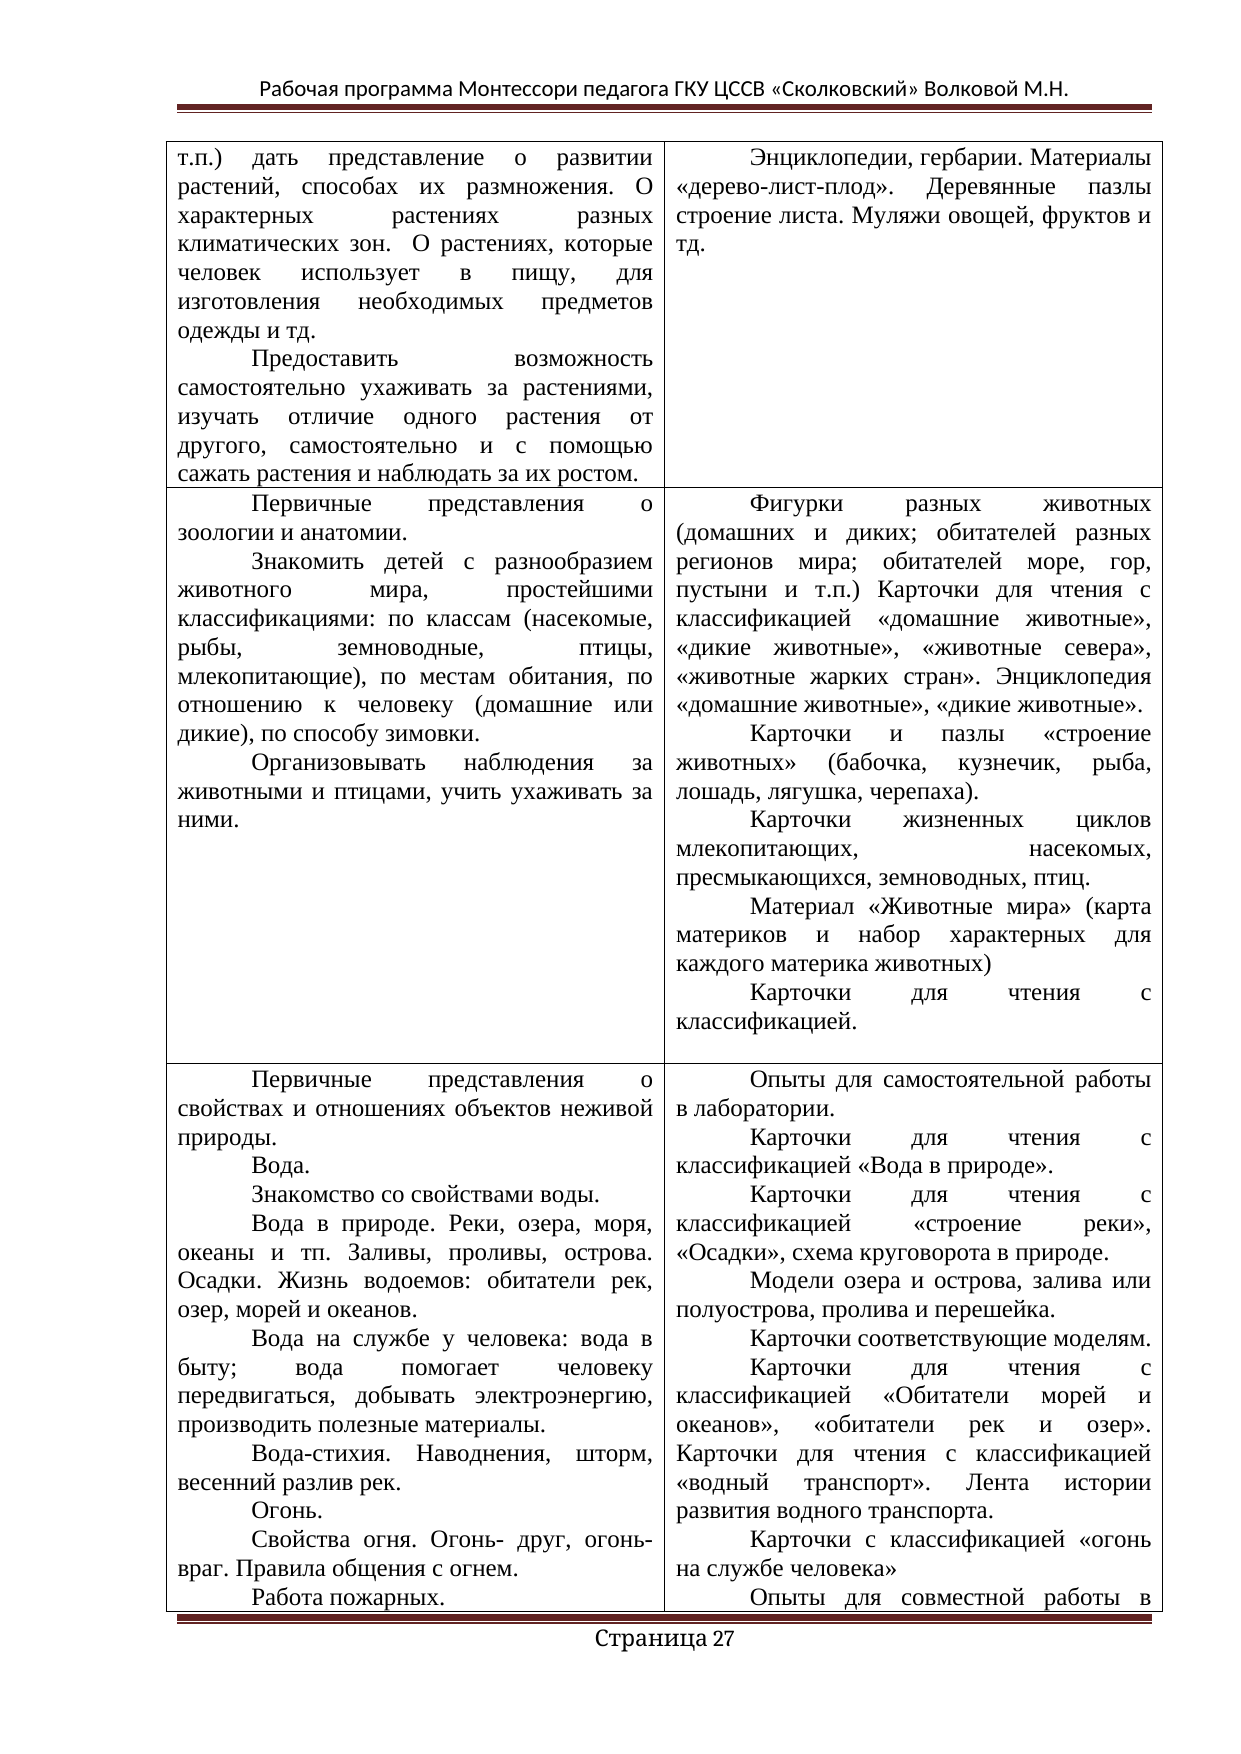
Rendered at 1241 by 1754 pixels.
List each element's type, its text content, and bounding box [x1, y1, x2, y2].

table_cell Фигурки разных животных (домашних и диких; обитателей разных регионов мира; обитателей море, гор, пустыни и т.п.) Карточки для чтения с классификацией «домашние животные», «дикие животные», «животные севера», «животные жарких стран». Энциклопедия «домашние животные», «дикие животные». Карточки и пазлы «строение животных» (бабочка, кузнечик, рыба, лошадь, лягушка, черепаха). Карточки жизненных циклов млекопитающих, насекомых, пресмыкающихся, земноводных, птиц. Материал «Животные мира» (карта материков и набор характерных для каждого материка животных) Карточки для чтения с классификацией. [665, 488, 1162, 1063]
table_cell Первичные представления о зоологии и анатомии. Знакомить детей с разнообразием животного мира, простейшими классификациями: по классам (насекомые, рыбы, земноводные, птицы, млекопитающие), по местам обитания, по отношению к человеку (домашние или дикие), по способу зимовки. Организовывать наблюдения за животными и птицами, учить ухаживать за ними. [167, 488, 664, 1063]
